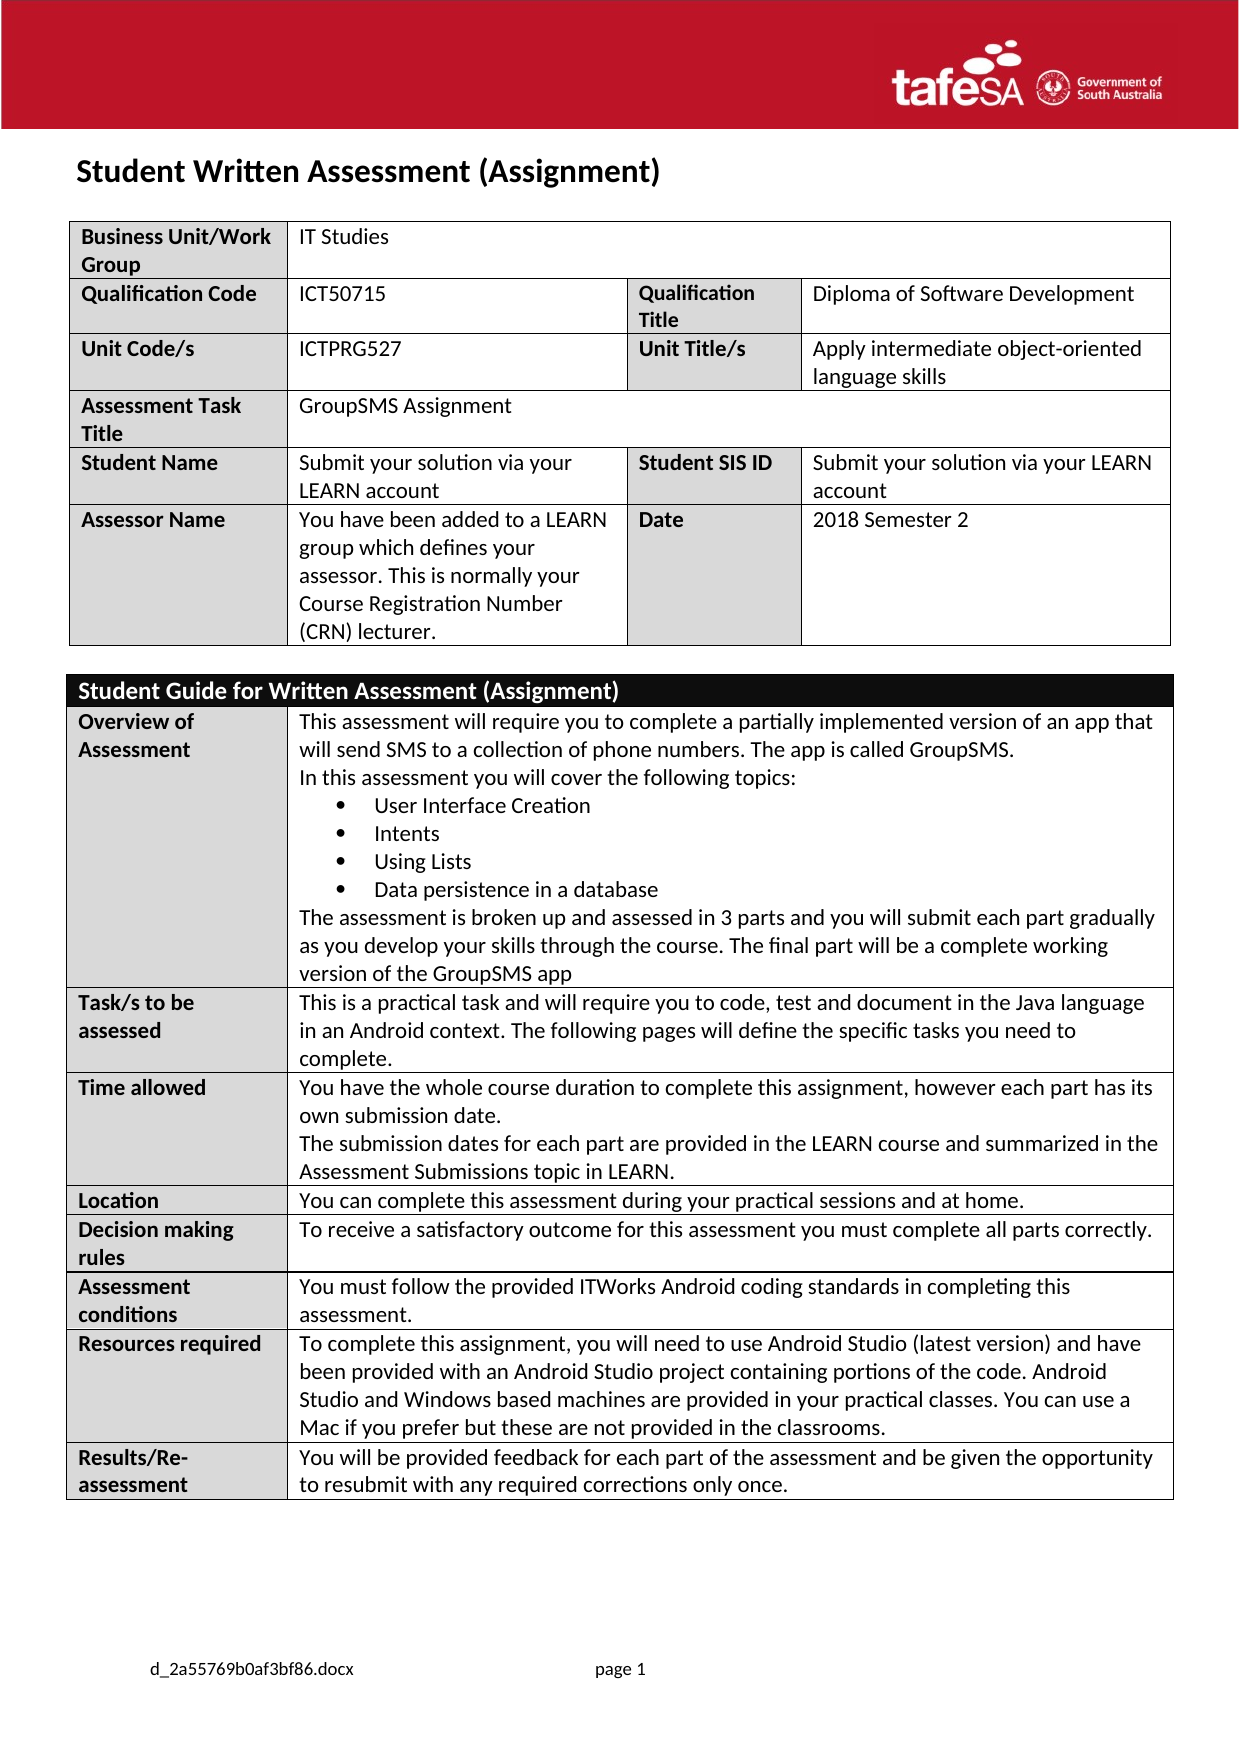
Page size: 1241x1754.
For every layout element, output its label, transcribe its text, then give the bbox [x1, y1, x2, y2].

table_cell Resources required [67, 1330, 287, 1442]
table_cell Unit Title/s [628, 334, 801, 390]
table_cell Apply intermediate object-oriented language skills [802, 334, 1170, 390]
table_cell You will be provided feedback for each part of the assessment and be given the opportunity to resubmit with any required corrections only once. [288, 1443, 1173, 1499]
table_cell This is a practical task and will require you to code, test and document in the Java language in an Android context. The following pages will define the specific tasks you need to complete. [288, 988, 1173, 1072]
table_header IT Studies [288, 222, 1170, 278]
table_cell You have been added to a LEARN group which defines your assessor. This is normally your Course Registration Number (CRN) lecturer. [288, 505, 627, 645]
table_cell This assessment will require you to complete a partially implemented version of an app that will send SMS to a collection of phone numbers. The app is called GroupSMS. In this assessment you will cover the following topics: User Interface Creation Intents Using Lists Data persistence in a database The assessment is broken up and assessed in 3 parts and you will submit each part gradually as you develop your skills through the course. The final part will be a complete working version of the GroupSMS app [288, 707, 1173, 987]
table_cell To receive a satisfactory outcome for this assessment you must complete all parts correctly. [288, 1215, 1173, 1271]
table_cell To complete this assignment, you will need to use Android Studio (latest version) and have been provided with an Android Studio project containing portions of the code. Android Studio and Windows based machines are provided in your practical classes. You can use a Mac if you prefer but these are not provided in the classrooms. [288, 1330, 1173, 1442]
table_cell Time allowed [67, 1073, 287, 1185]
table_cell Task/s to be assessed [67, 988, 287, 1072]
table_cell GroupSMS Assignment [288, 391, 1170, 447]
table_cell Results/Re-assessment [67, 1443, 287, 1499]
table_cell ICT50715 [288, 279, 627, 333]
table_cell Qualification Code [70, 279, 287, 333]
table_cell Assessment Task Title [70, 391, 287, 447]
table_cell Date [628, 505, 801, 645]
table_cell Assessment conditions [67, 1273, 287, 1328]
table_cell Student Name [70, 448, 287, 504]
table_cell Unit Code/s [70, 334, 287, 390]
table_cell Submit your solution via your LEARN account [288, 448, 627, 504]
picture [0, 0, 1238, 128]
table_header Business Unit/Work Group [70, 222, 287, 278]
table_cell 2018 Semester 2 [802, 505, 1170, 645]
table_cell You have the whole course duration to complete this assignment, however each part has its own submission date. The submission dates for each part are provided in the LEARN course and summarized in the Assessment Submissions topic in LEARN. [288, 1073, 1173, 1185]
table_cell You must follow the provided ITWorks Android coding standards in completing this assessment. [288, 1273, 1173, 1328]
table_cell Overview of Assessment [67, 707, 287, 987]
table_cell Submit your solution via your LEARN account [802, 448, 1170, 504]
table_cell ICTPRG527 [288, 334, 627, 390]
table_cell Qualification Title [628, 279, 801, 333]
table_cell Student SIS ID [628, 448, 801, 504]
table_cell You can complete this assessment during your practical sessions and at home. [288, 1186, 1173, 1214]
table_cell Diploma of Software Development [802, 279, 1170, 333]
table_cell Assessor Name [70, 505, 287, 645]
table_cell Decision making rules [67, 1215, 287, 1271]
table_cell Location [67, 1186, 287, 1214]
text Student Written Assessment (Assignment) [76, 150, 1196, 191]
table_header Student Guide for Written Assessment (Assignment) [67, 675, 1173, 706]
